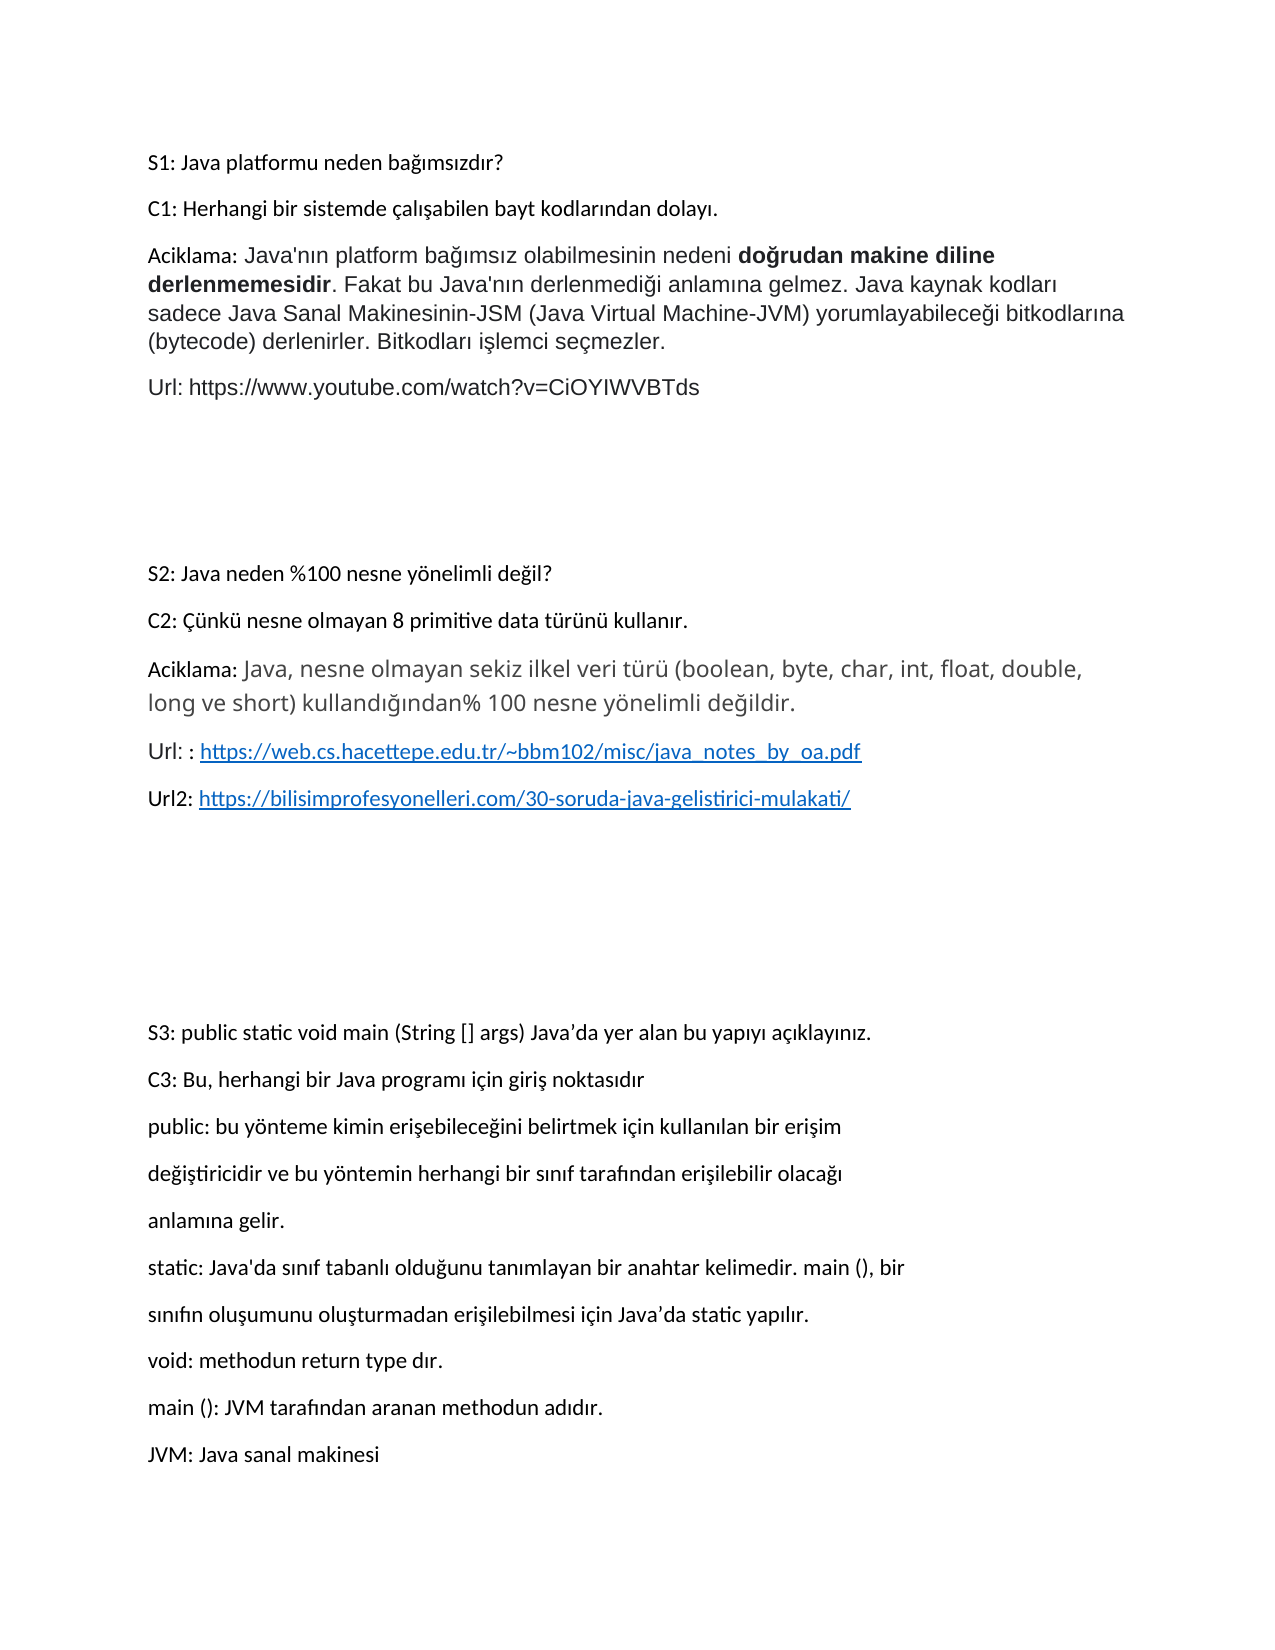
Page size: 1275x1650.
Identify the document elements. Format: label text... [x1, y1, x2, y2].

text S3: public static void main (String [] args) Java’da yer alan bu yapıyı açıklayınız. [148, 1018, 1127, 1046]
text void: methodun return type dır. [148, 1347, 1127, 1374]
text C3: Bu, herhangi bir Java programı için giriş noktasıdır [148, 1065, 1127, 1093]
text Url2: https://bilisimprofesyonelleri.com/30-soruda-java-gelistirici-mulakati/ [148, 784, 1127, 812]
text C1: Herhangi bir sistemde çalışabilen bayt kodlarından dolayı. [148, 194, 1127, 222]
text değiştiricidir ve bu yöntemin herhangi bir sınıf tarafından erişilebilir olacağı [148, 1159, 1127, 1187]
text C2: Çünkü nesne olmayan 8 primitive data türünü kullanır. [148, 606, 1127, 634]
text main (): JVM tarafından aranan methodun adıdır. [148, 1393, 1127, 1421]
text static: Java'da sınıf tabanlı olduğunu tanımlayan bir anahtar kelimedir. main (), bir [148, 1253, 1127, 1281]
text S2: Java neden %100 nesne yönelimli değil? [148, 559, 1127, 587]
text Aciklama: Java'nın platform bağımsız olabilmesinin nedeni doğrudan makine diline derlenmemesidir. Fakat bu Java'nın derlenmediği anlamına gelmez. Java kaynak kodları sadece Java Sanal Makinesinin-JSM (Java Virtual Machine-JVM) yorumlayabileceği bitkodlarına (bytecode) derlenirler. Bitkodları işlemci seçmezler. [148, 241, 1127, 355]
text S1: Java platformu neden bağımsızdır? [148, 148, 1127, 176]
text JVM: Java sanal makinesi [148, 1440, 1127, 1468]
text anlamına gelir. [148, 1206, 1127, 1234]
text sınıfın oluşumunu oluşturmadan erişilebilmesi için Java’da static yapılır. [148, 1300, 1127, 1328]
text Url: https://www.youtube.com/watch?v=CiOYIWVBTds [148, 373, 1127, 400]
text Aciklama: Java, nesne olmayan sekiz ilkel veri türü (boolean, byte, char, int, float, double, long ve short) kullandığından% 100 nesne yönelimli değildir. [148, 653, 1127, 718]
text public: bu yönteme kimin erişebileceğini belirtmek için kullanılan bir erişim [148, 1112, 1127, 1140]
text Url: : https://web.cs.hacettepe.edu.tr/~bbm102/misc/java_notes_by_oa.pdf [148, 737, 1127, 765]
